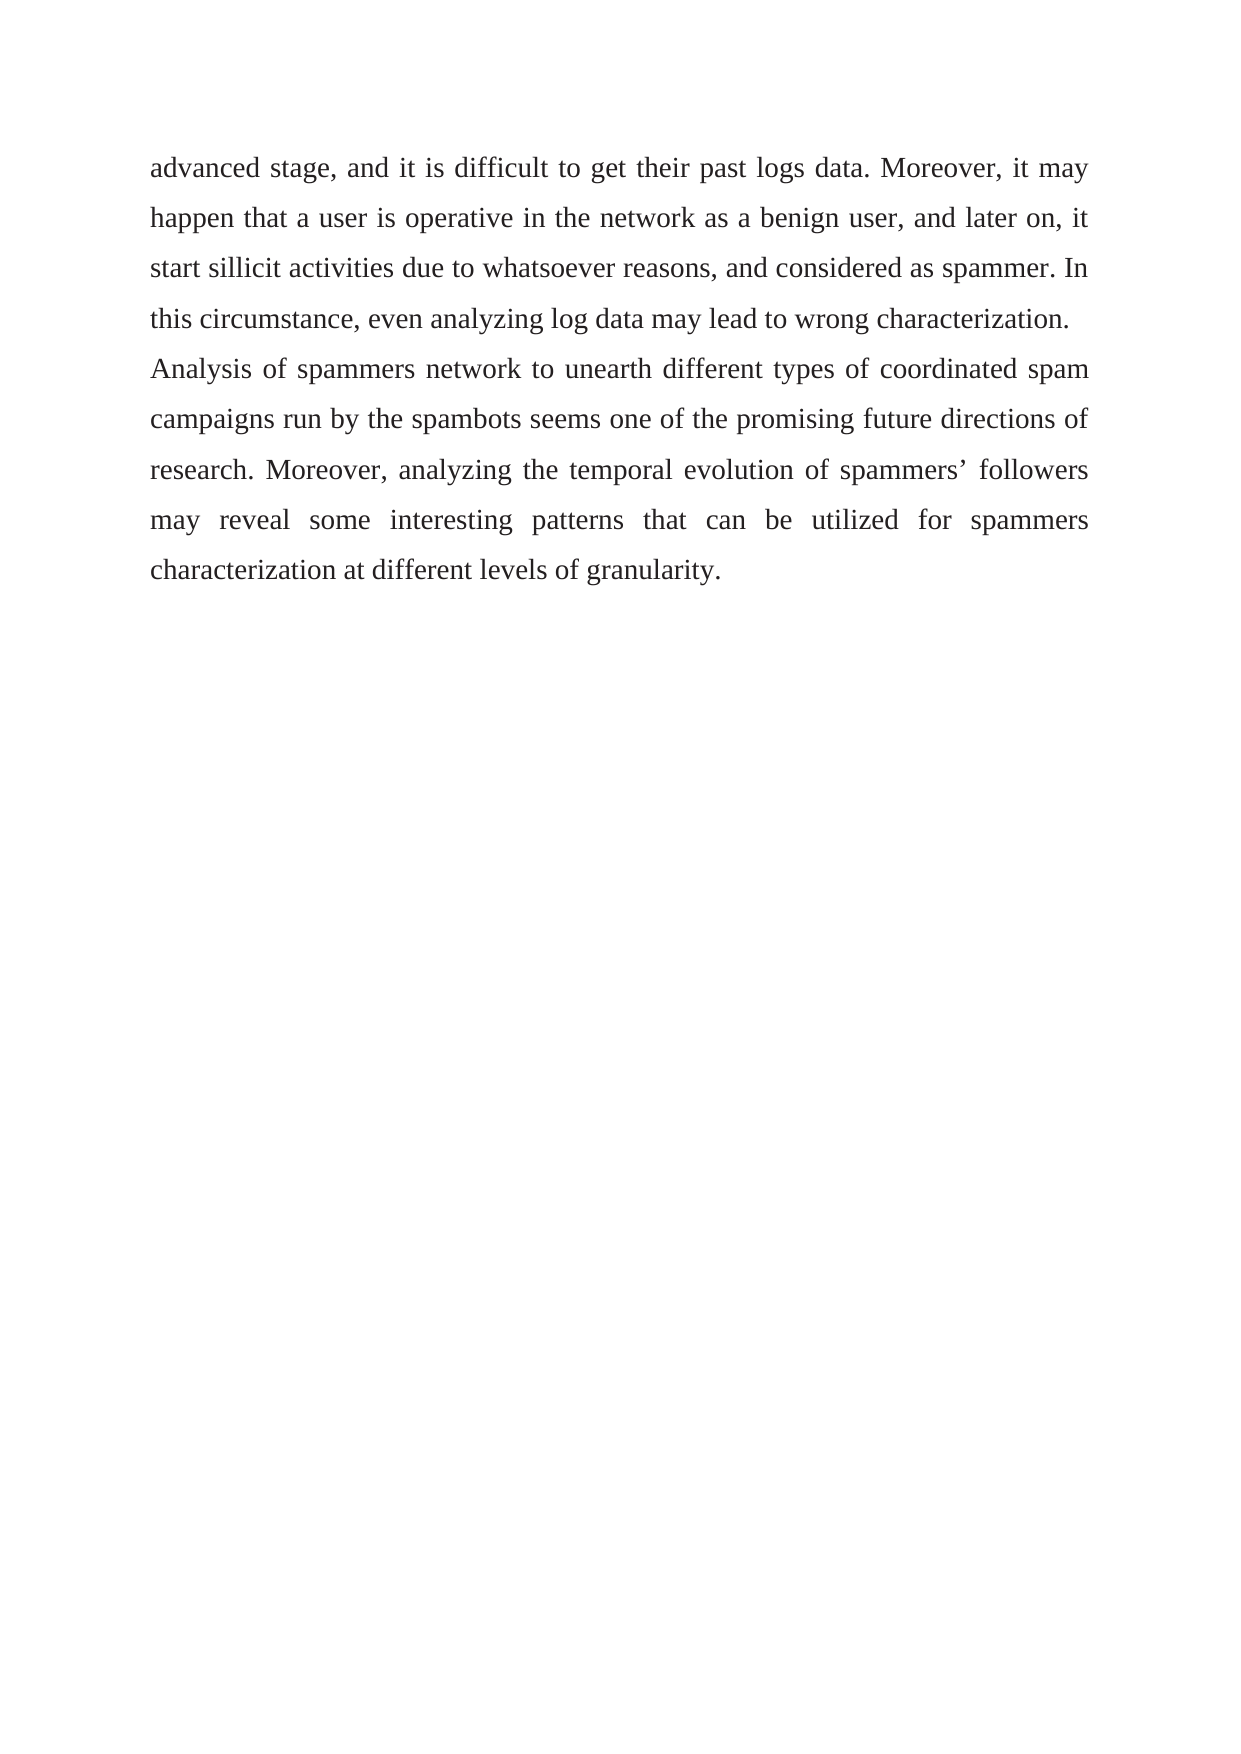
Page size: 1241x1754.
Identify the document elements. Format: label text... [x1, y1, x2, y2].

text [150, 150, 1090, 334]
text Analysis of spammers network to unearth different types of coordinated spam campaigns run by the spambots seems one of the promising future directions of research. Moreover, analyzing the temporal evolution of spammers’ followers may reveal some interesting patterns that can be utilized for spammers characterization at different levels of granularity. [150, 351, 1090, 586]
